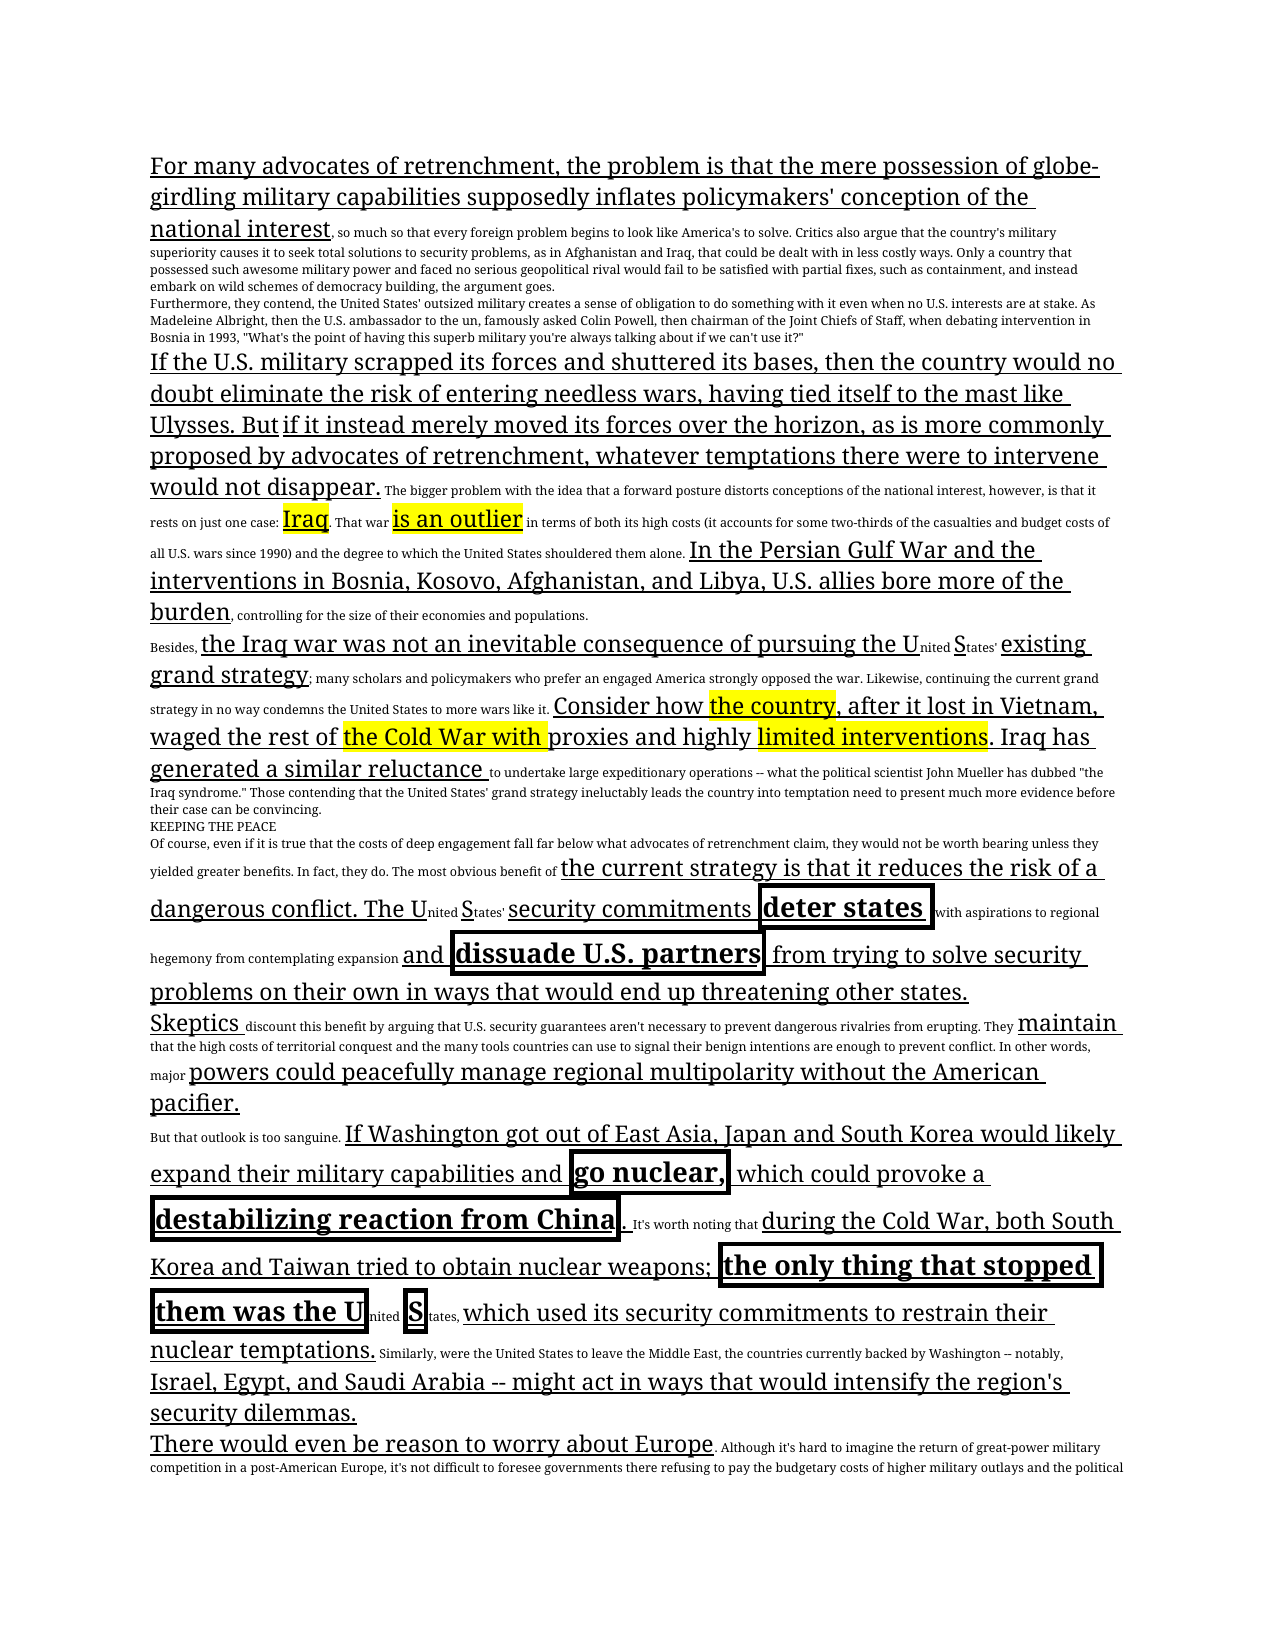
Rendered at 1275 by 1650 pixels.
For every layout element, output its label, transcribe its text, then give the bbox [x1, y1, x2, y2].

text But that outlook is too sanguine. If Washington got out of East Asia, Japan and South Korea would likely expand their military capabilities and go nuclear, which could provoke a destabilizing reaction from China. It's worth noting that during the Cold War, both South Korea and Taiwan tried to obtain nuclear weapons; the only thing that stopped them was the United States, which used its security commitments to restrain their nuclear temptations. Similarly, were the United States to leave the Middle East, the countries currently backed by Washington -- notably, Israel, Egypt, and Saudi Arabia -- might act in ways that would intensify the region's security dilemmas. [150, 1118, 1125, 1428]
text For many advocates of retrenchment, the problem is that the mere possession of globe-girdling military capabilities supposedly inflates policymakers' conception of the national interest, so much so that every foreign problem begins to look like America's to solve. Critics also argue that the country's military superiority causes it to seek total solutions to security problems, as in Afghanistan and Iraq, that could be dealt with in less costly ways. Only a country that possessed such awesome military power and faced no serious geopolitical rival would fail to be satisfied with partial fixes, such as containment, and instead embark on wild schemes of democracy building, the argument goes. [150, 150, 1125, 295]
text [150, 1428, 1125, 1476]
text Of course, even if it is true that the costs of deep engagement fall far below what advocates of retrenchment claim, they would not be worth bearing unless they yielded greater benefits. In fact, they do. The most obvious benefit of the current strategy is that it reduces the risk of a dangerous conflict. The United States' security commitments deter states with aspirations to regional hegemony from contemplating expansion and dissuade U.S. partners from trying to solve security problems on their own in ways that would end up threatening other states. [150, 835, 1125, 1007]
text Skeptics discount this benefit by arguing that U.S. security guarantees aren't necessary to prevent dangerous rivalries from erupting. They maintain that the high costs of territorial conquest and the many tools countries can use to signal their benign intentions are enough to prevent conflict. In other words, major powers could peacefully manage regional multipolarity without the American pacifier. [150, 1007, 1125, 1118]
text Besides, the Iraq war was not an inevitable consequence of pursuing the United States' existing grand strategy; many scholars and policymakers who prefer an engaged America strongly opposed the war. Likewise, continuing the current grand strategy in no way condemns the United States to more wars like it. Consider how the country, after it lost in Vietnam, waged the rest of the Cold War with proxies and highly limited interventions. Iraq has generated a similar reluctance to undertake large expeditionary operations -- what the political scientist John Mueller has dubbed "the Iraq syndrome." Those contending that the United States' grand strategy ineluctably leads the country into temptation need to present much more evidence before their case can be convincing. [150, 627, 1125, 818]
text If the U.S. military scrapped its forces and shuttered its bases, then the country would no doubt eliminate the risk of entering needless wars, having tied itself to the mast like Ulysses. But if it instead merely moved its forces over the horizon, as is more commonly proposed by advocates of retrenchment, whatever temptations there were to intervene would not disappear. The bigger problem with the idea that a forward posture distorts conceptions of the national interest, however, is that it rests on just one case: Iraq. That war is an outlier in terms of both its high costs (it accounts for some two-thirds of the casualties and budget costs of all U.S. wars since 1990) and the degree to which the United States shouldered them alone. In the Persian Gulf War and the interventions in Bosnia, Kosovo, Afghanistan, and Libya, U.S. allies bore more of the burden, controlling for the size of their economies and populations. [150, 346, 1125, 627]
text Furthermore, they contend, the United States' outsized military creates a sense of obligation to do something with it even when no U.S. interests are at stake. As Madeleine Albright, then the U.S. ambassador to the un, famously asked Colin Powell, then chairman of the Joint Chiefs of Staff, when debating intervention in Bosnia in 1993, "What's the point of having this superb military you're always talking about if we can't use it?" [150, 295, 1125, 346]
text KEEPING THE PEACE [150, 818, 1125, 835]
